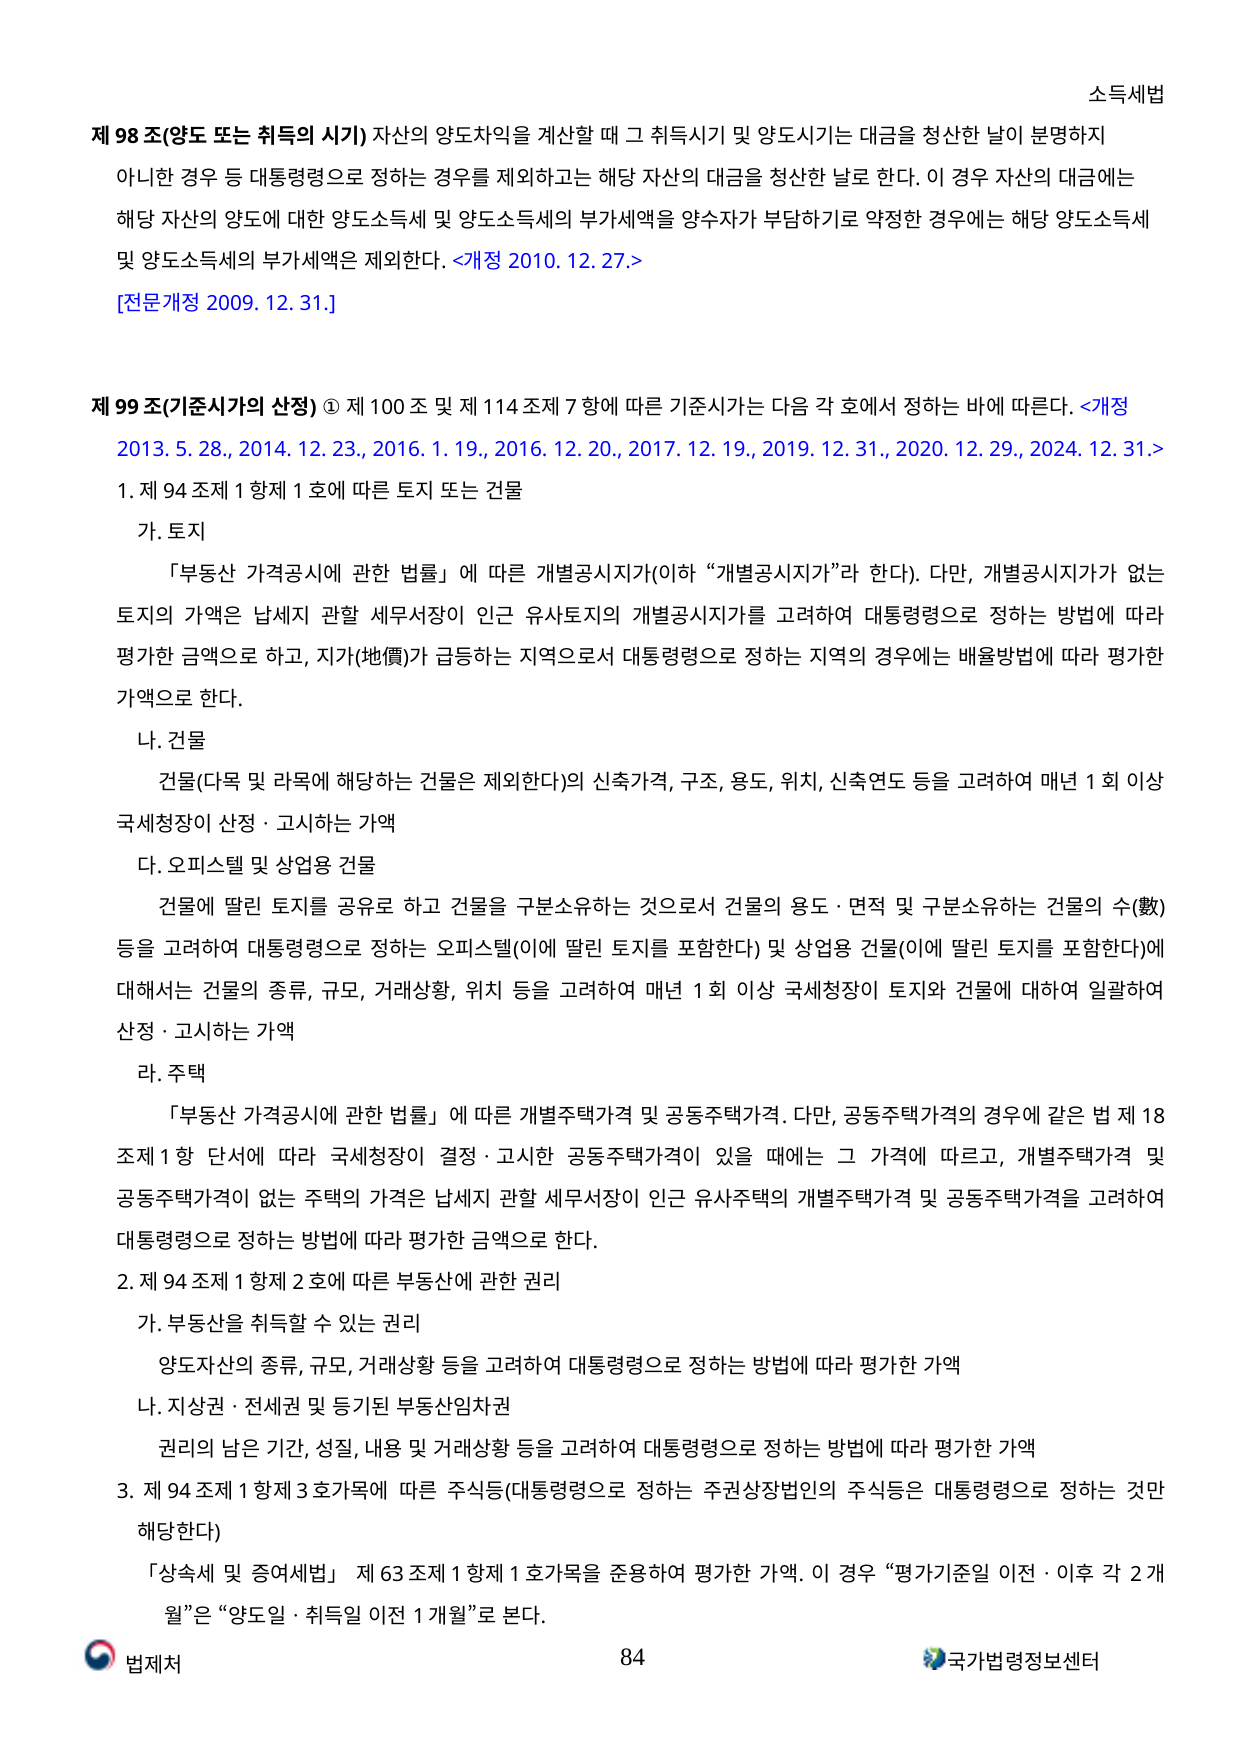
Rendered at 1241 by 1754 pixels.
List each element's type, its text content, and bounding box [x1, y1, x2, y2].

text 건물(다목 및 라목에 해당하는 건물은 제외한다)의 신축가격, 구조, 용도, 위치, 신축연도 등을 고려하여 매년 1회 이상 국세청장이 산정ㆍ고시하는 가액 [117, 754, 1165, 837]
text 가. 토지 [137, 504, 1165, 546]
text 양도자산의 종류, 규모, 거래상황 등을 고려하여 대통령령으로 정하는 방법에 따라 평가한 가액 [117, 1337, 1165, 1379]
text 제98조(양도 또는 취득의 시기) 자산의 양도차익을 계산할 때 그 취득시기 및 양도시기는 대금을 청산한 날이 분명하지 아니한 경우 등 대통령령으로 정하는 경우를 제외하고는 해당 자산의 대금을 청산한 날로 한다. 이 경우 자산의 대금에는 해당 자산의 양도에 대한 양도소득세 및 양도소득세의 부가세액을 양수자가 부담하기로 약정한 경우에는 해당 양도소득세 및 양도소득세의 부가세액은 제외한다. <개정 2010. 12. 27.> [92, 108, 1165, 275]
text 2. 제94조제1항제2호에 따른 부동산에 관한 권리 [117, 1254, 1165, 1296]
text [전문개정 2009. 12. 31.] [117, 275, 1165, 317]
text 제99조(기준시가의 산정) ① 제100조 및 제114조제7항에 따른 기준시가는 다음 각 호에서 정하는 바에 따른다. <개정 2013. 5. 28., 2014. 12. 23., 2016. 1. 19., 2016. 12. 20., 2017. 12. 19., 2019. 12. 31., 2020. 12. 29., 2024. 12. 31.> [92, 379, 1165, 462]
text 가. 부동산을 취득할 수 있는 권리 [137, 1296, 1165, 1337]
text 「부동산 가격공시에 관한 법률」에 따른 개별공시지가(이하 “개별공시지가”라 한다). 다만, 개별공시지가가 없는 토지의 가액은 납세지 관할 세무서장이 인근 유사토지의 개별공시지가를 고려하여 대통령령으로 정하는 방법에 따라 평가한 금액으로 하고, 지가(地價)가 급등하는 지역으로서 대통령령으로 정하는 지역의 경우에는 배율방법에 따라 평가한 가액으로 한다. [117, 546, 1165, 712]
text 권리의 남은 기간, 성질, 내용 및 거래상황 등을 고려하여 대통령령으로 정하는 방법에 따라 평가한 가액 [117, 1421, 1165, 1462]
text 「부동산 가격공시에 관한 법률」에 따른 개별주택가격 및 공동주택가격. 다만, 공동주택가격의 경우에 같은 법 제18조제1항 단서에 따라 국세청장이 결정ㆍ고시한 공동주택가격이 있을 때에는 그 가격에 따르고, 개별주택가격 및 공동주택가격이 없는 주택의 가격은 납세지 관할 세무서장이 인근 유사주택의 개별주택가격 및 공동주택가격을 고려하여 대통령령으로 정하는 방법에 따라 평가한 금액으로 한다. [117, 1087, 1165, 1254]
text 「상속세 및 증여세법」 제63조제1항제1호가목을 준용하여 평가한 가액. 이 경우 “평가기준일 이전ㆍ이후 각 2개월”은 “양도일ㆍ취득일 이전 1개월”로 본다. [137, 1546, 1165, 1629]
text 다. 오피스텔 및 상업용 건물 [137, 837, 1165, 879]
text 건물에 딸린 토지를 공유로 하고 건물을 구분소유하는 것으로서 건물의 용도ㆍ면적 및 구분소유하는 건물의 수(數) 등을 고려하여 대통령령으로 정하는 오피스텔(이에 딸린 토지를 포함한다) 및 상업용 건물(이에 딸린 토지를 포함한다)에 대해서는 건물의 종류, 규모, 거래상황, 위치 등을 고려하여 매년 1회 이상 국세청장이 토지와 건물에 대하여 일괄하여 산정ㆍ고시하는 가액 [117, 879, 1165, 1046]
text 1. 제94조제1항제1호에 따른 토지 또는 건물 [117, 462, 1165, 504]
text 3. 제94조제1항제3호가목에 따른 주식등(대통령령으로 정하는 주권상장법인의 주식등은 대통령령으로 정하는 것만 해당한다) [117, 1462, 1165, 1546]
text 라. 주택 [137, 1046, 1165, 1087]
text 나. 지상권ㆍ전세권 및 등기된 부동산임차권 [137, 1379, 1165, 1421]
text 나. 건물 [137, 712, 1165, 754]
picture [892, 1637, 948, 1670]
picture [75, 1637, 126, 1673]
